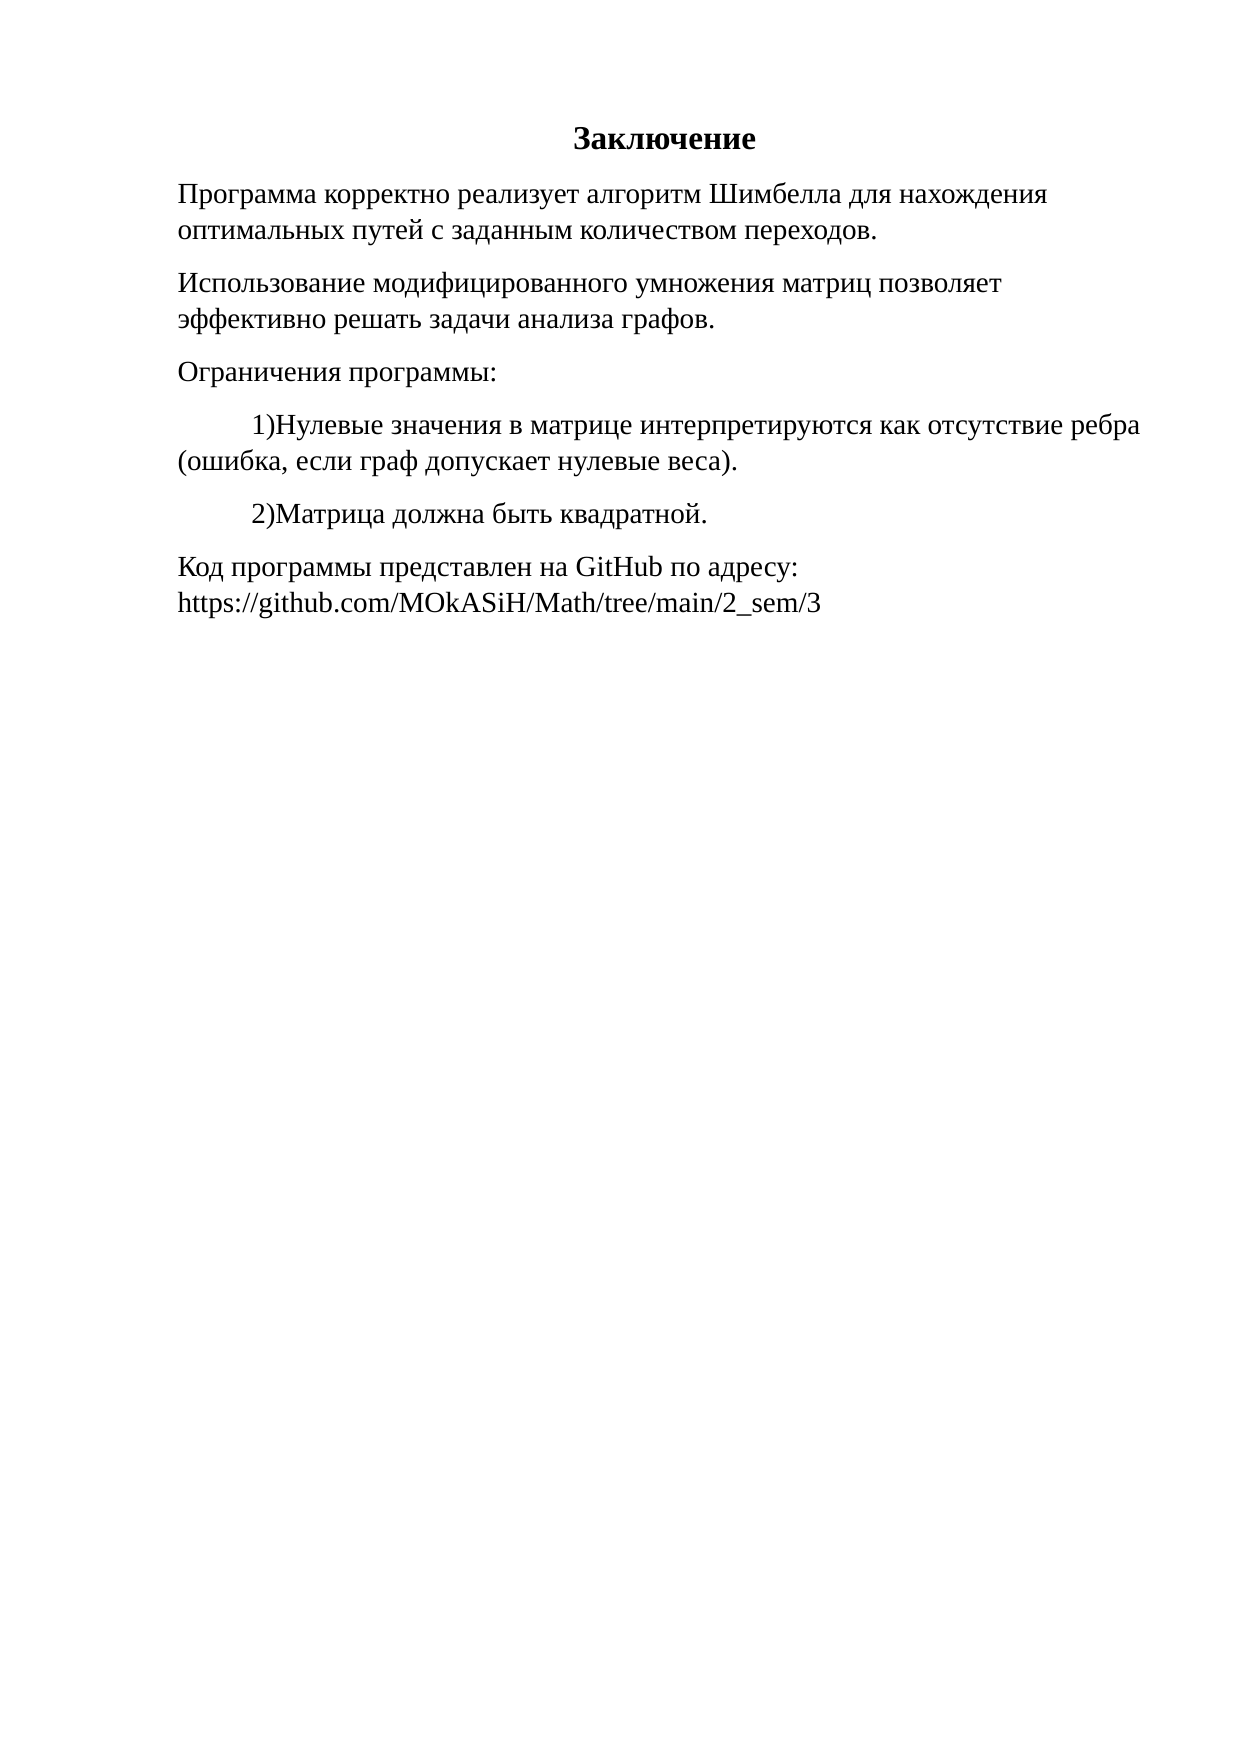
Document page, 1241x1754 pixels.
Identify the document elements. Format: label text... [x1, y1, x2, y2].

text 2)Матрица должна быть квадратной. [177, 496, 1152, 529]
text 1)Нулевые значения в матрице интерпретируются как отсутствие ребра (ошибка, если граф допускает нулевые веса). [177, 407, 1152, 477]
text Использование модифицированного умножения матриц позволяет эффективно решать задачи анализа графов. [177, 265, 1152, 335]
text Заключение [177, 118, 1152, 156]
text Ограничения программы: [177, 354, 1152, 388]
text Программа корректно реализует алгоритм Шимбелла для нахождения оптимальных путей с заданным количеством переходов. [177, 176, 1152, 246]
text Код программы представлен на GitHub по адресу: https://github.com/MOkASiH/Math/tree/main/2_sem/3 [177, 549, 1152, 618]
